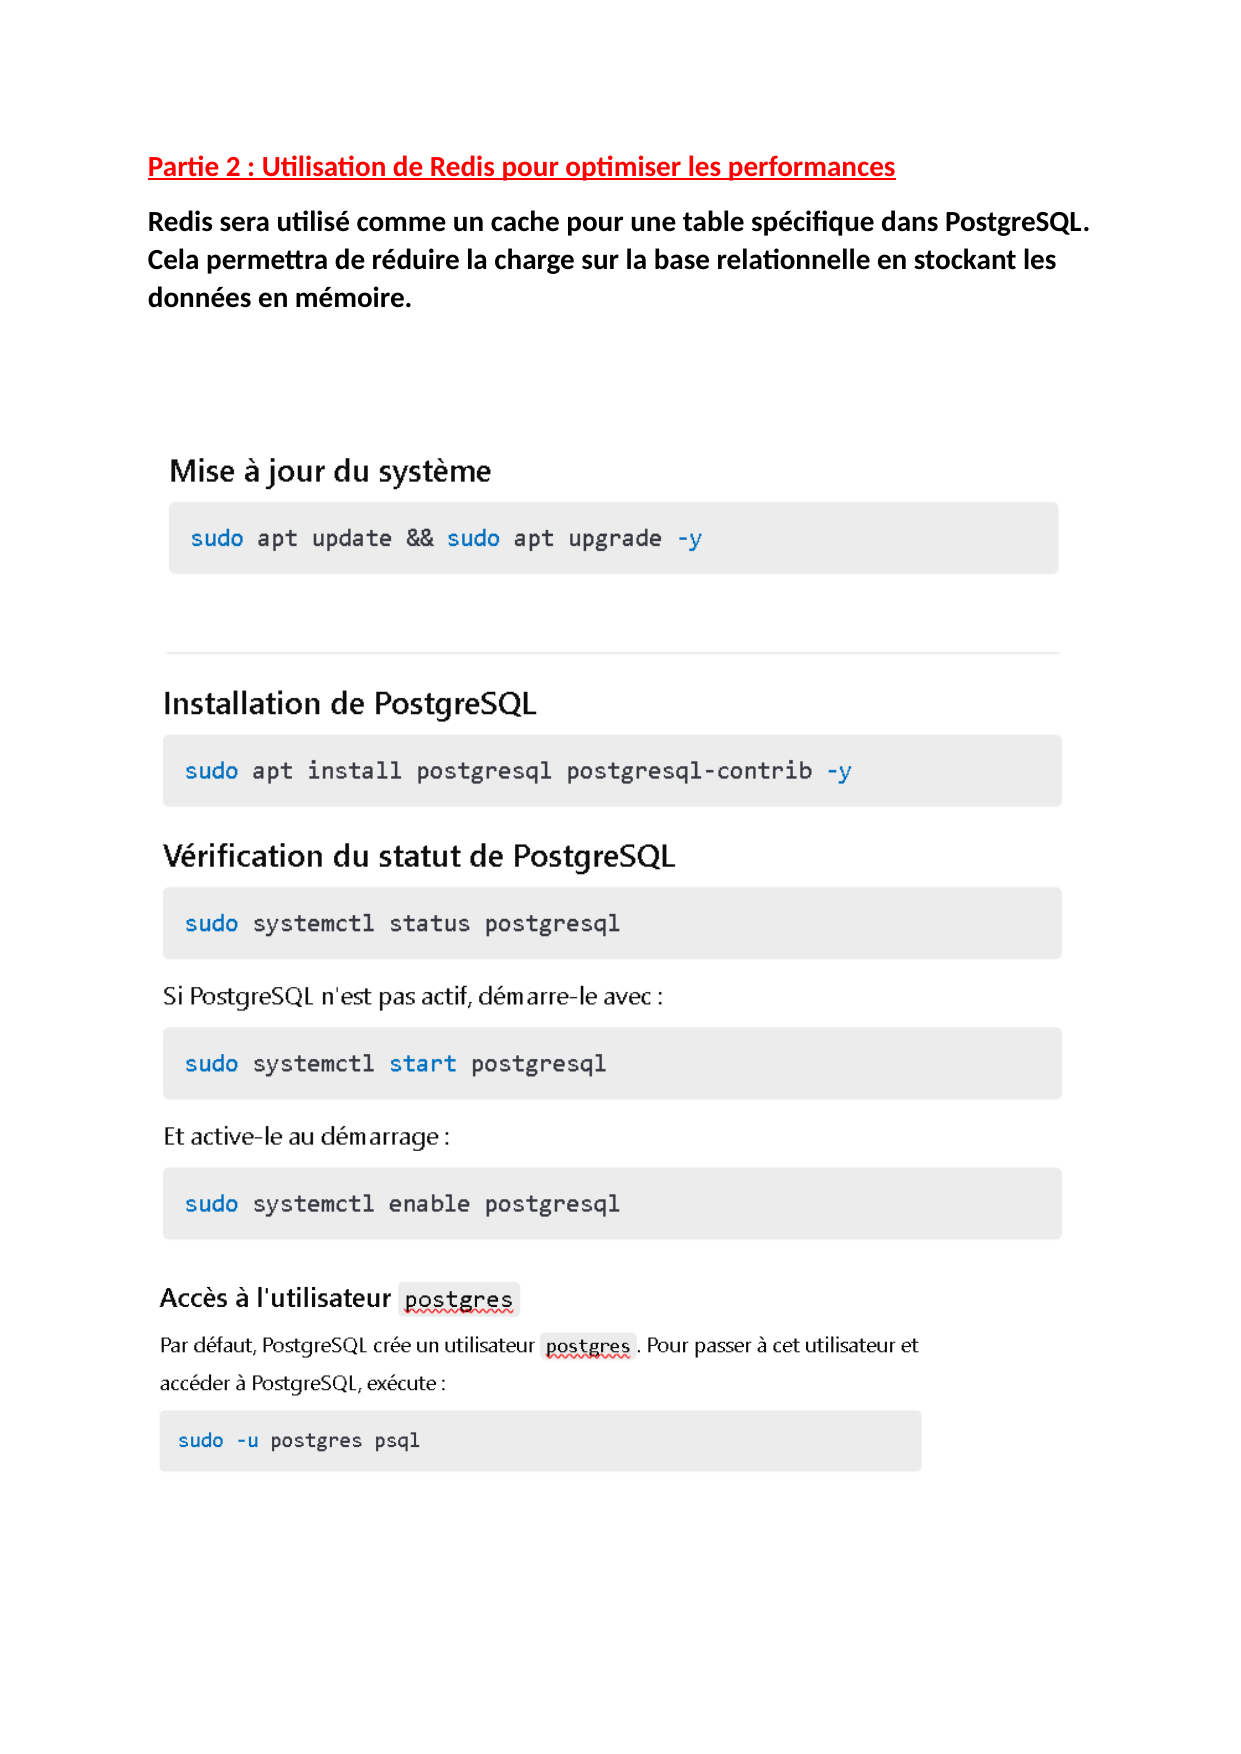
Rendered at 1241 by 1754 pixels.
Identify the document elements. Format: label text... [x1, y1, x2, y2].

text Redis sera utilisé comme un cache pour une table spécifique dans PostgreSQL. Cela permettra de réduire la charge sur la base relationnelle en stockant les données en mémoire. [148, 203, 1093, 315]
text Partie 2 : Utilisation de Redis pour optimiser les performances [148, 148, 1093, 183]
picture [147, 1267, 1093, 1476]
picture [147, 436, 1093, 587]
picture [147, 652, 1093, 1249]
